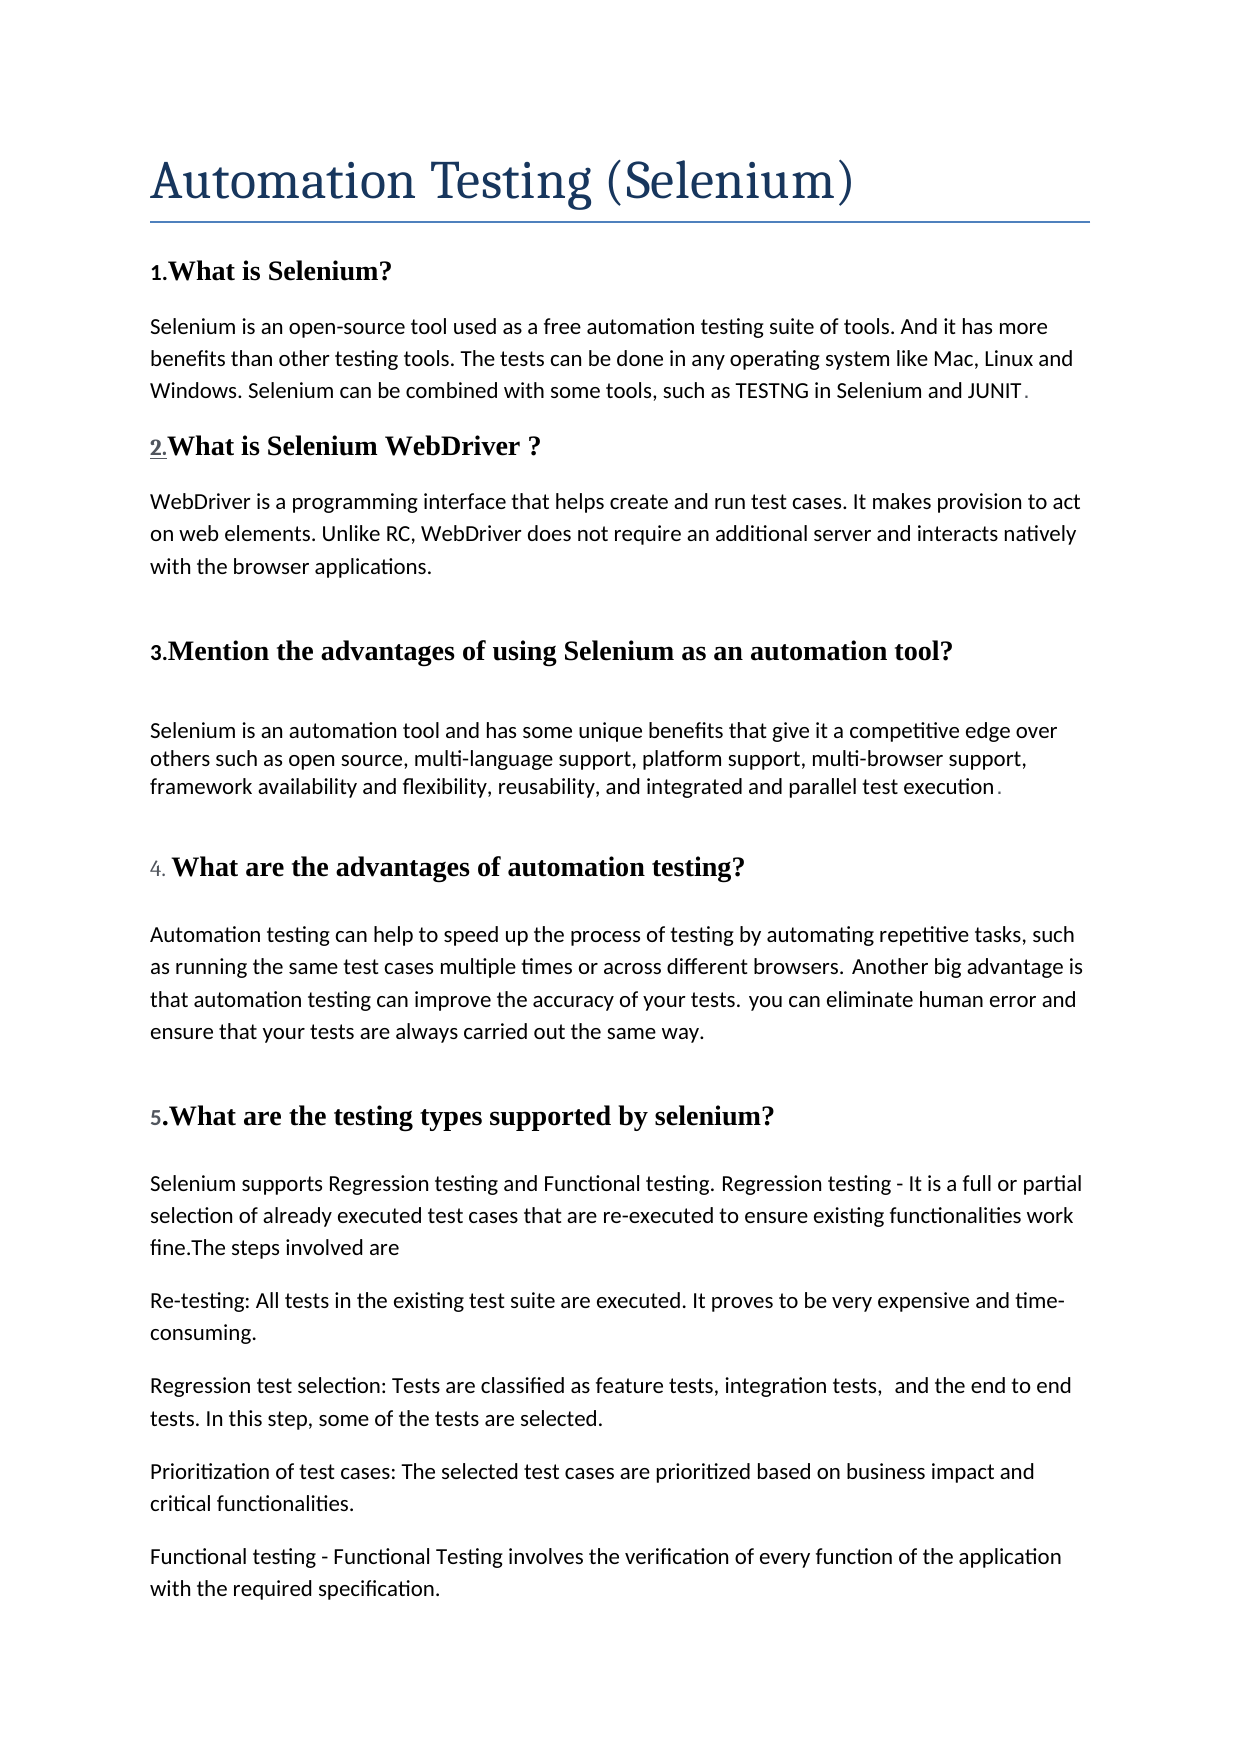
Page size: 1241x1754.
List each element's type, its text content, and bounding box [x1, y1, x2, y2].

text Functional testing - Functional Testing involves the verification of every function of the application with the required specification. [150, 1542, 1090, 1602]
text 2.What is Selenium WebDriver ? [150, 429, 1090, 462]
text 3.Mention the advantages of using Selenium as an automation tool? [150, 634, 1090, 666]
text 1.What is Selenium? [150, 254, 1090, 286]
text Re-testing: All tests in the existing test suite are executed. It proves to be very expensive and time-consuming. [150, 1286, 1090, 1347]
subtitle 4. What are the advantages of automation testing? [150, 850, 1090, 883]
text Automation testing can help to speed up the process of testing by automating repetitive tasks, such as running the same test cases multiple times or across different browsers. Another big advantage is that automation testing can improve the accuracy of your tests. you can eliminate human error and ensure that your tests are always carried out the same way. [150, 920, 1090, 1045]
text WebDriver is a programming interface that helps create and run test cases. It makes provision to act on web elements. Unlike RC, WebDriver does not require an additional server and interacts natively with the browser applications. [150, 487, 1090, 580]
subtitle 5.What are the testing types supported by selenium? [150, 1099, 1090, 1131]
text Selenium is an automation tool and has some unique benefits that give it a competitive edge over others such as open source, multi-language support, platform support, multi-browser support, framework availability and flexibility, reusability, and integrated and parallel test execution. [150, 716, 1090, 800]
text Regression test selection: Tests are classified as feature tests, integration tests, and the end to end tests. In this step, some of the tests are selected. [150, 1372, 1090, 1432]
text Prioritization of test cases: The selected test cases are prioritized based on business impact and critical functionalities. [150, 1457, 1090, 1517]
title Automation Testing (Selenium) [150, 150, 1090, 221]
text Selenium supports Regression testing and Functional testing. Regression testing - It is a full or partial selection of already executed test cases that are re-executed to ensure existing functionalities work fine.The steps involved are [150, 1169, 1090, 1261]
text Selenium is an open-source tool used as a free automation testing suite of tools. And it has more benefits than other testing tools. The tests can be done in any operating system like Mac, Linux and Windows. Selenium can be combined with some tools, such as TESTNG in Selenium and JUNIT. [150, 312, 1090, 404]
